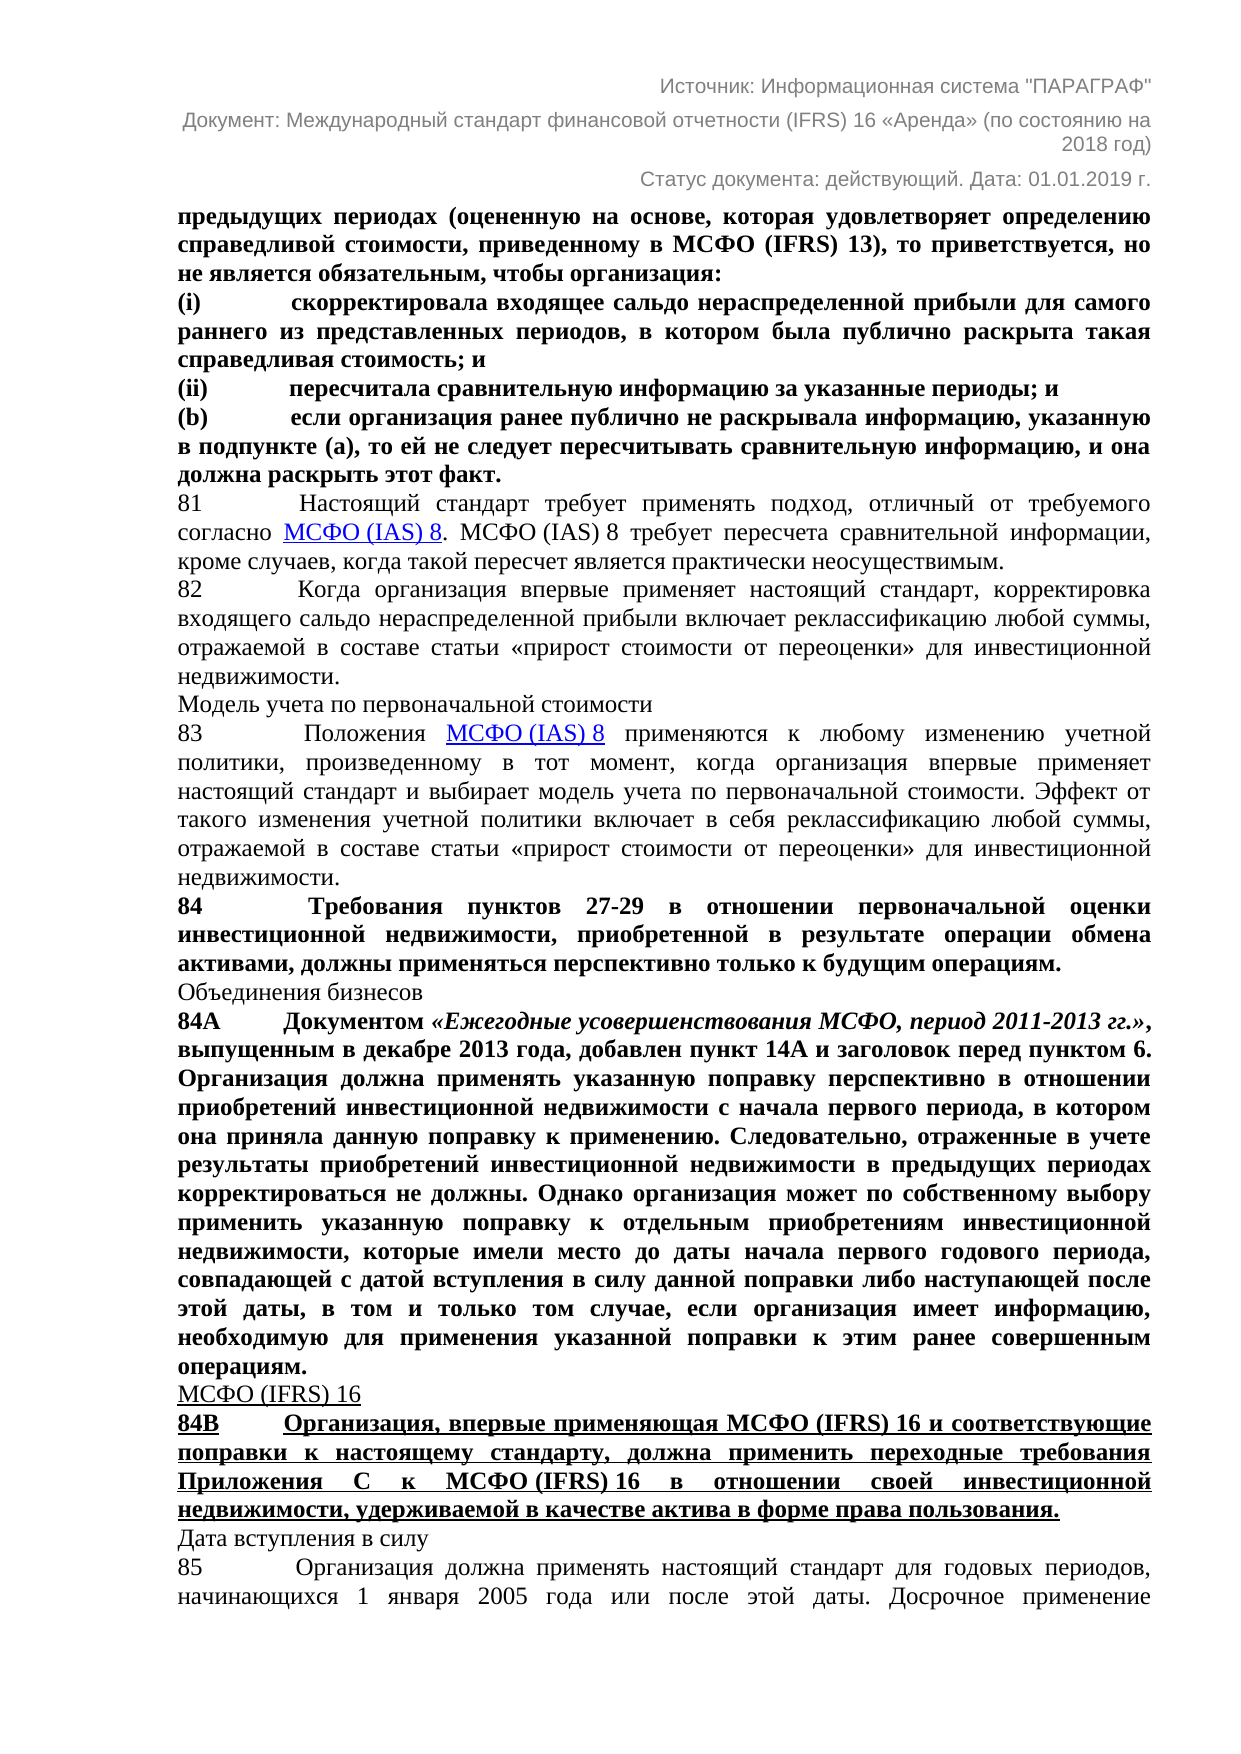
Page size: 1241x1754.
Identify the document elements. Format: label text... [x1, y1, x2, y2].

text (b) если организация ранее публично не раскрывала информацию, указанную в подпункте (a), то ей не следует пересчитывать сравнительную информацию, и она должна раскрыть этот факт. [177, 402, 1152, 488]
text 84B Организация, впервые применяющая МСФО (IFRS) 16 и соответствующие поправки к настоящему стандарту, должна применить переходные требования Приложения С к МСФО (IFRS) 16 в отношении своей инвестиционной недвижимости, удерживаемой в качестве актива в форме права пользования. [177, 1408, 1152, 1462]
text 82 Когда организация впервые применяет настоящий стандарт, корректировка входящего сальдо нераспределенной прибыли включает реклассификацию любой суммы, отражаемой в составе статьи «прирост стоимости от переоценки» для инвестиционной недвижимости. [177, 574, 1152, 689]
text Дата вступления в силу [177, 1523, 1152, 1552]
text 84A Документом «Ежегодные усовершенствования МСФО, период 2011-2013 гг.», выпущенным в декабре 2013 года, добавлен пункт 14А и заголовок перед пунктом 6. Организация должна применять указанную поправку перспективно в отношении приобретений инвестиционной недвижимости с начала первого периода, в котором она приняла данную поправку к применению. Следовательно, отраженные в учете результаты приобретений инвестиционной недвижимости в предыдущих периодах корректироваться не должны. Однако организация может по собственному выбору применить указанную поправку к отдельным приобретениям инвестиционной недвижимости, которые имели место до даты начала первого годового периода, совпадающей с датой вступления в силу данной поправки либо наступающей после этой даты, в том и только том случае, если организация имеет информацию, необходимую для применения указанной поправки к этим ранее совершенным операциям. [177, 1006, 1152, 1379]
text 84B Организация, впервые применяющая МСФО (IFRS) 16 и соответствующие поправки к настоящему стандарту, должна применить переходные требования Приложения С к МСФО (IFRS) 16 в отношении своей инвестиционной недвижимости, удерживаемой в качестве актива в форме права пользования. [177, 1492, 1152, 1523]
text 84B Организация, впервые применяющая МСФО (IFRS) 16 и соответствующие поправки к настоящему стандарту, должна применить переходные требования Приложения С к МСФО (IFRS) 16 в отношении своей инвестиционной недвижимости, удерживаемой в качестве актива в форме права пользования. [177, 1463, 1152, 1491]
text (ii) пересчитала сравнительную информацию за указанные периоды; и [177, 373, 1152, 402]
text 84 Требования пунктов 27-29 в отношении первоначальной оценки инвестиционной недвижимости, приобретенной в результате операции обмена активами, должны применяться перспективно только к будущим операциям. [177, 891, 1152, 977]
text 83 Положения МСФО (IAS) 8 применяются к любому изменению учетной политики, произведенному в тот момент, когда организация впервые применяет настоящий стандарт и выбирает модель учета по первоначальной стоимости. Эффект от такого изменения учетной политики включает в себя реклассификацию любой суммы, отражаемой в составе статьи «прирост стоимости от переоценки» для инвестиционной недвижимости. [177, 718, 1152, 891]
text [177, 1552, 1152, 1609]
text Объединения бизнесов [177, 977, 1152, 1006]
text (і) скорректировала входящее сальдо нераспределенной прибыли для самого раннего из представленных периодов, в котором была публично раскрыта такая справедливая стоимость; и [177, 287, 1152, 373]
text МСФО (IFRS) 16 [177, 1379, 1152, 1408]
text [177, 201, 1152, 287]
text 81 Настоящий стандарт требует применять подход, отличный от требуемого согласно МСФО (IAS) 8. МСФО (IAS) 8 требует пересчета сравнительной информации, кроме случаев, когда такой пересчет является практически неосуществимым. [177, 488, 1152, 574]
text Модель учета по первоначальной стоимости [177, 689, 1152, 718]
